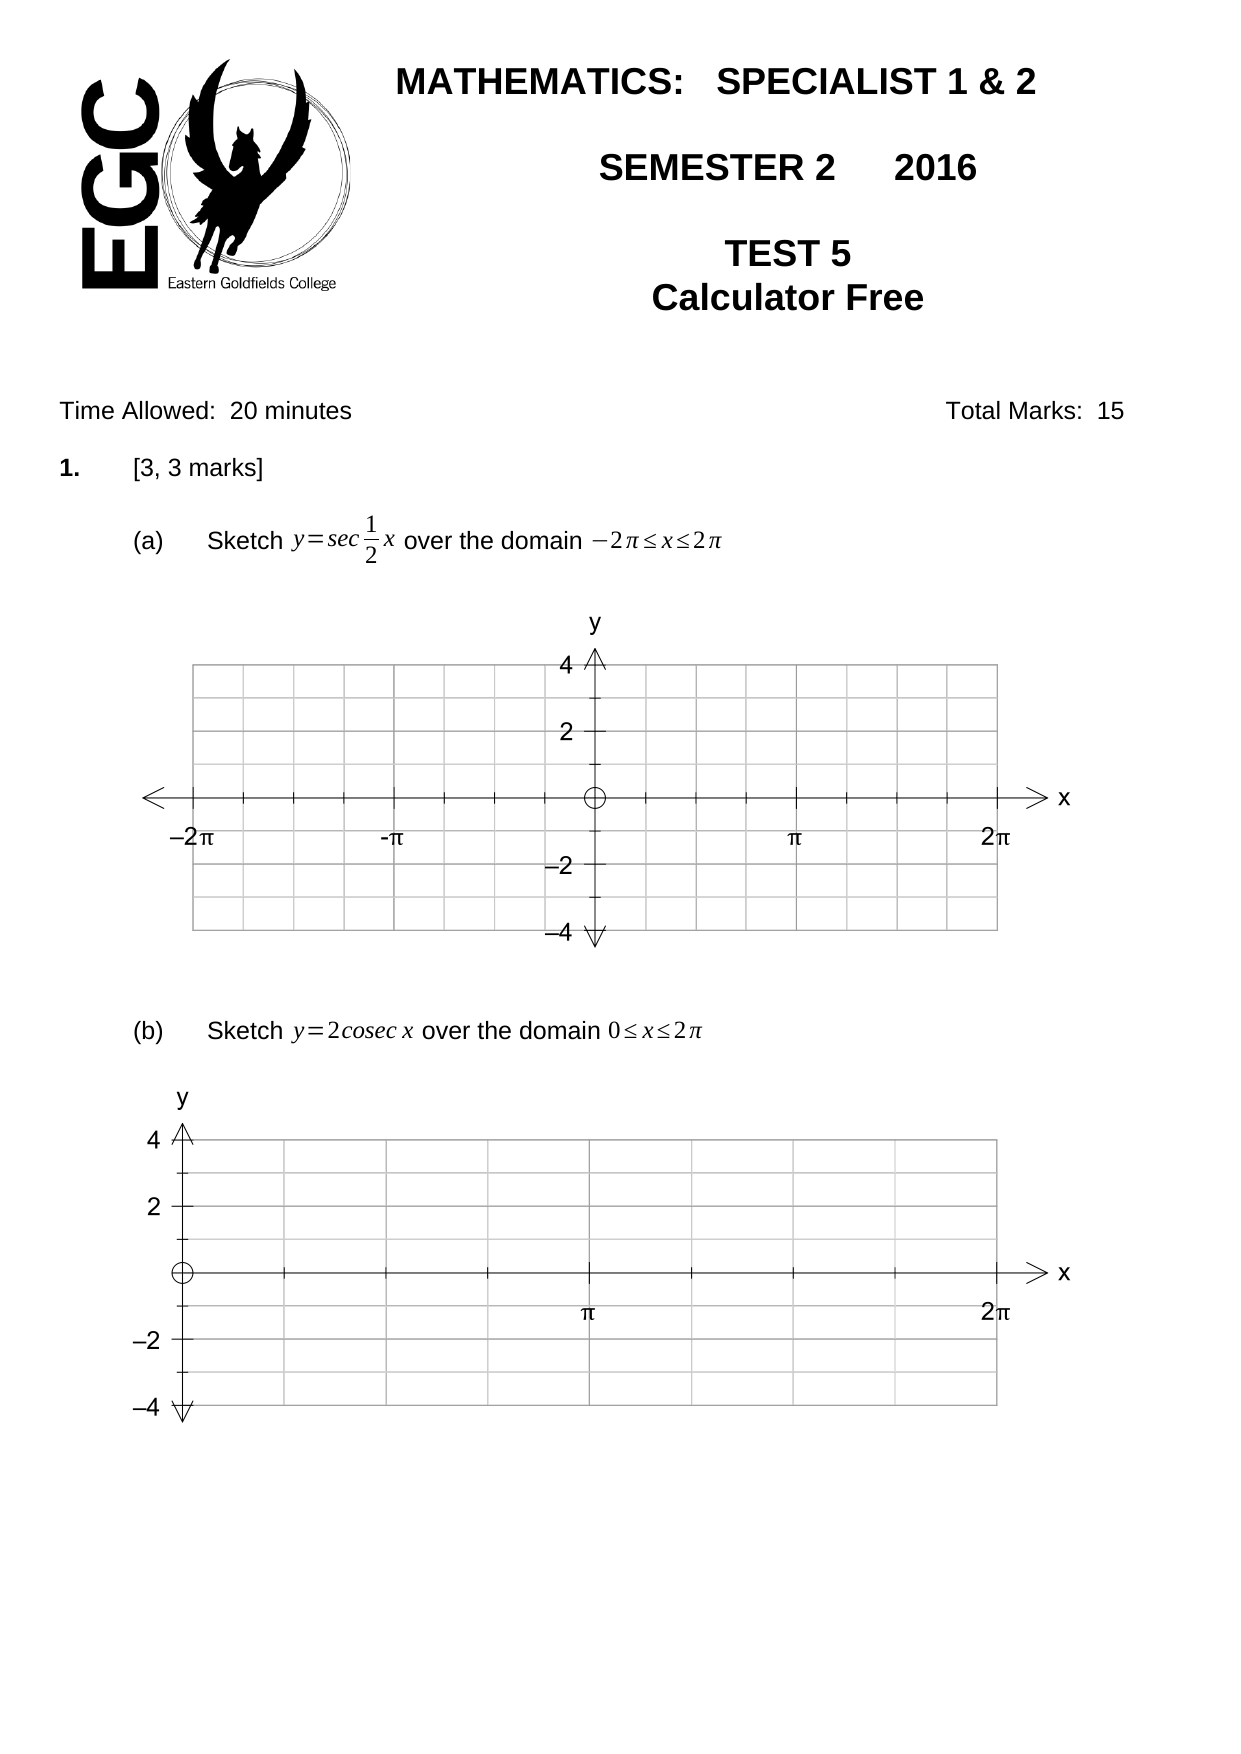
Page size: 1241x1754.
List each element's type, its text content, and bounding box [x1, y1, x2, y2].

picture [132, 1073, 1083, 1434]
text Time Allowed: 20 minutes Total Marks: 15 [59, 396, 1181, 424]
text 1. [3, 3 marks] [59, 453, 1181, 482]
picture [81, 59, 351, 291]
picture [132, 598, 1083, 959]
table_header MATHEMATICS: SPECIALIST 1 & 2 SEMESTER 2 2016 TEST 5 Calculator Free [384, 59, 1192, 324]
table_header [48, 59, 384, 324]
text (b) Sketch over the domain [133, 1016, 1181, 1045]
text (a) Sketch over the domain [133, 511, 1181, 570]
